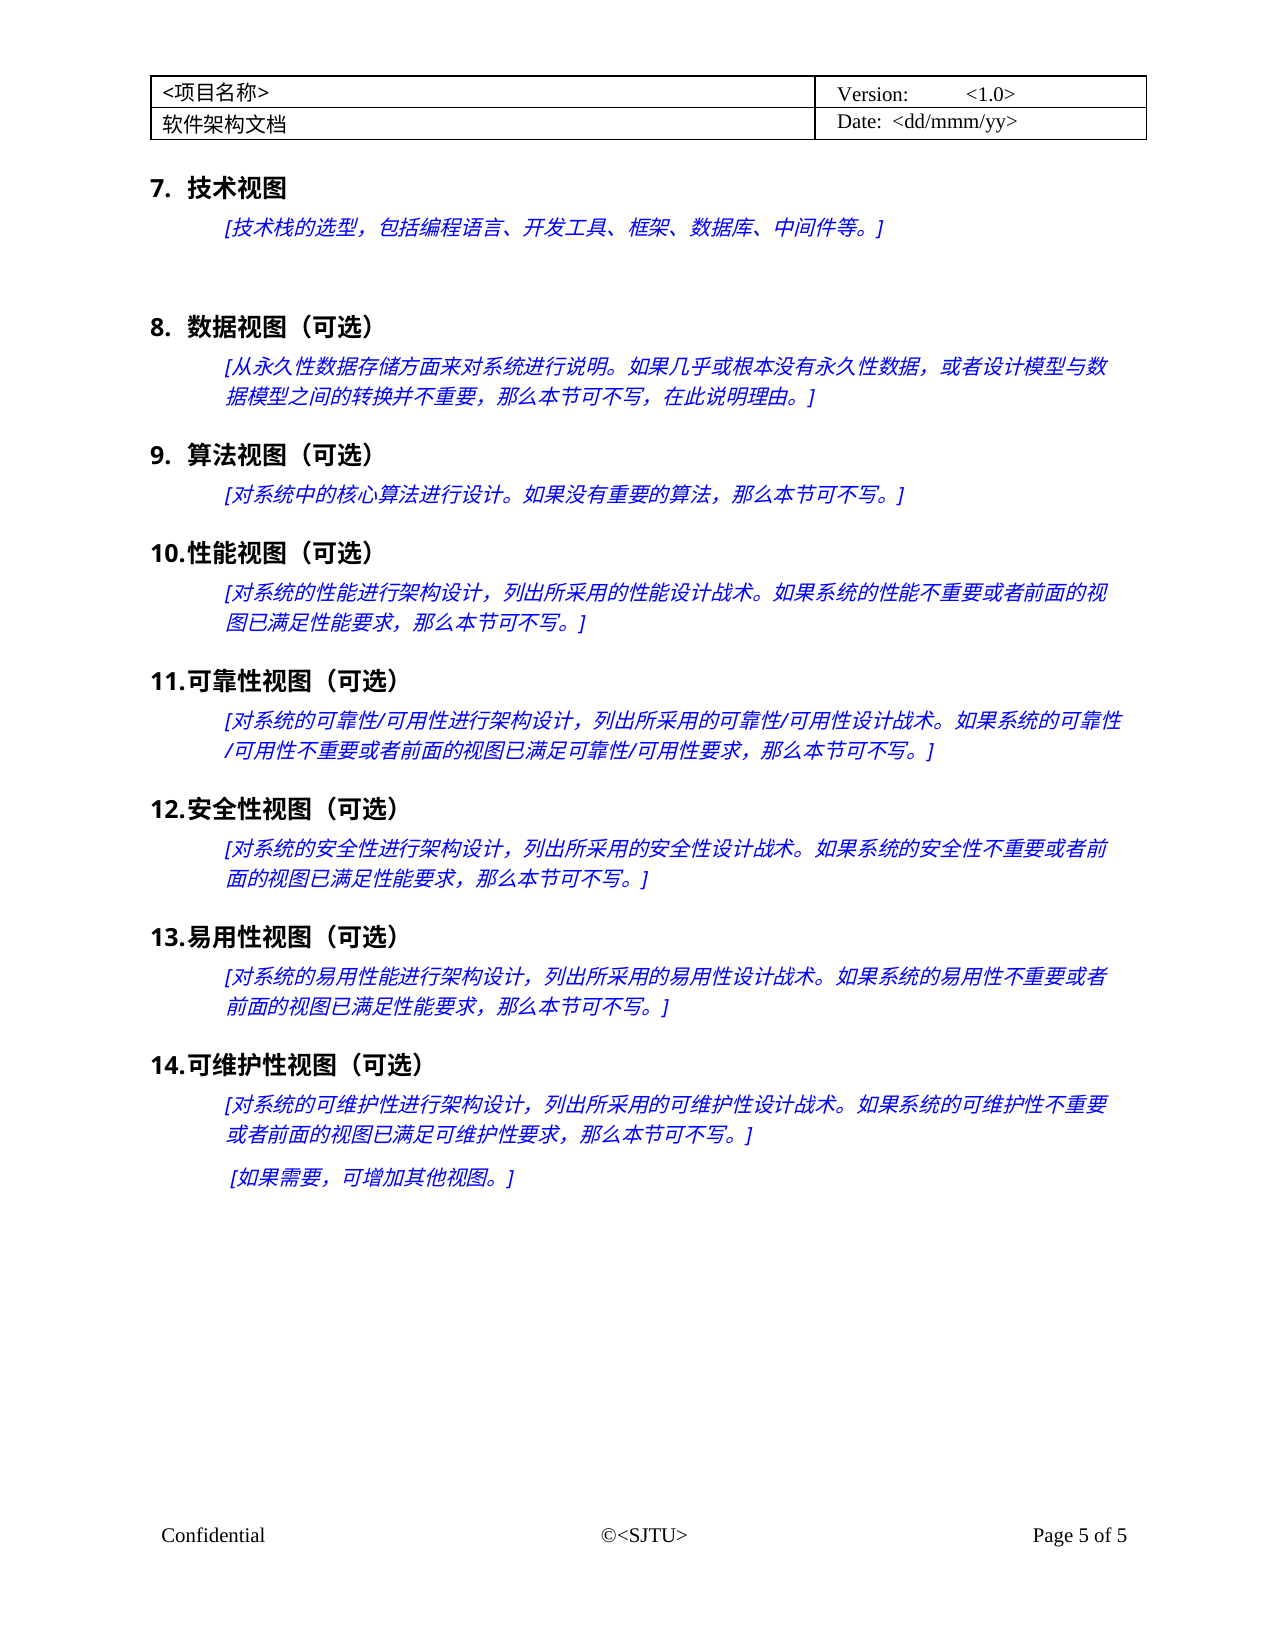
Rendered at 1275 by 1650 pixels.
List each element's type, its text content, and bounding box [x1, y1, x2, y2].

subtitle 易用性视图（可选） [150, 918, 1125, 954]
text [对系统的安全性进行架构设计，列出所采用的安全性设计战术。如果系统的安全性不重要或者前面的视图已满足性能要求，那么本节可不写。] [225, 832, 1125, 893]
text [从永久性数据存储方面来对系统进行说明。如果几乎或根本没有永久性数据，或者设计模型与数据模型之间的转换并不重要，那么本节可不写，在此说明理由。] [225, 350, 1125, 411]
subtitle 技术视图 [150, 169, 1125, 205]
subtitle 算法视图（可选） [150, 436, 1125, 472]
text [技术栈的选型，包括编程语言、开发工具、框架、数据库、中间件等。] [225, 211, 1125, 241]
text [如果需要，可增加其他视图。] [225, 1161, 1125, 1192]
text [对系统的性能进行架构设计，列出所采用的性能设计战术。如果系统的性能不重要或者前面的视图已满足性能要求，那么本节可不写。] [225, 576, 1125, 636]
subtitle 数据视图（可选） [150, 307, 1125, 344]
text [对系统的可维护性进行架构设计，列出所采用的可维护性设计战术。如果系统的可维护性不重要或者前面的视图已满足可维护性要求，那么本节可不写。] [225, 1088, 1125, 1149]
subtitle 性能视图（可选） [150, 533, 1125, 569]
subtitle 安全性视图（可选） [150, 789, 1125, 826]
subtitle 可靠性视图（可选） [150, 661, 1125, 698]
text [对系统中的核心算法进行设计。如果没有重要的算法，那么本节可不写。] [225, 478, 1125, 508]
text [对系统的可靠性/可用性进行架构设计，列出所采用的可靠性/可用性设计战术。如果系统的可靠性/可用性不重要或者前面的视图已满足可靠性/可用性要求，那么本节可不写。] [225, 704, 1125, 764]
subtitle 可维护性视图（可选） [150, 1046, 1125, 1082]
text [对系统的易用性能进行架构设计，列出所采用的易用性设计战术。如果系统的易用性不重要或者前面的视图已满足性能要求，那么本节可不写。] [225, 960, 1125, 1021]
